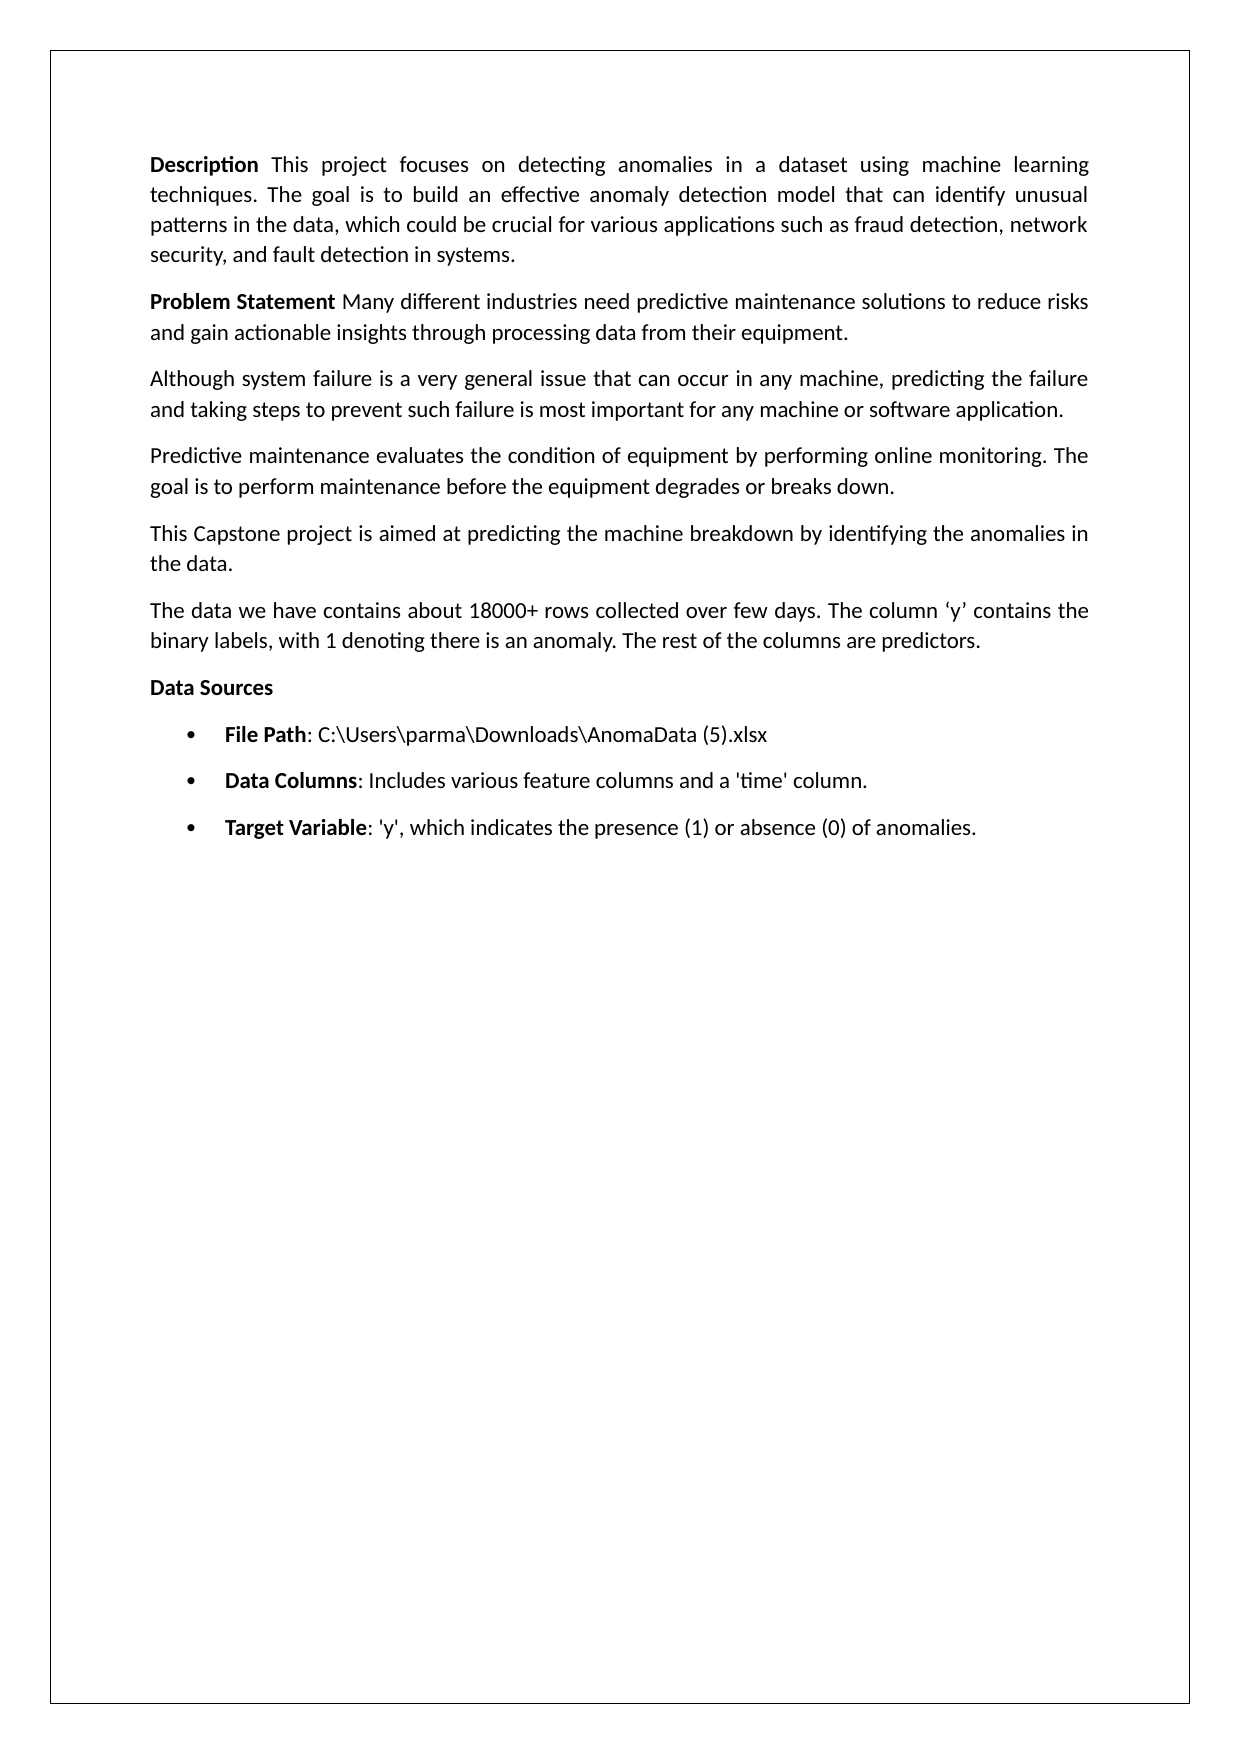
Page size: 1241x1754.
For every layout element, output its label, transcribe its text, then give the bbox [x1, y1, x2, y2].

text Description This project focuses on detecting anomalies in a dataset using machine learning techniques. The goal is to build an effective anomaly detection model that can identify unusual patterns in the data, which could be crucial for various applications such as fraud detection, network security, and fault detection in systems. [150, 150, 1090, 269]
text The data we have contains about 18000+ rows collected over few days. The column ‘y’ contains the binary labels, with 1 denoting there is an anomaly. The rest of the columns are predictors. [150, 596, 1090, 654]
text This Capstone project is aimed at predicting the machine breakdown by identifying the anomalies in the data. [150, 519, 1090, 577]
text Problem Statement Many different industries need predictive maintenance solutions to reduce risks and gain actionable insights through processing data from their equipment. [150, 287, 1090, 346]
text Data Sources [150, 673, 1090, 701]
list Data Columns: Includes various feature columns and a 'time' column. [187, 767, 1090, 795]
list Target Variable: 'y', which indicates the presence (1) or absence (0) of anomalies. [187, 813, 1090, 842]
text Predictive maintenance evaluates the condition of equipment by performing online monitoring. The goal is to perform maintenance before the equipment degrades or breaks down. [150, 442, 1090, 500]
text Although system failure is a very general issue that can occur in any machine, predicting the failure and taking steps to prevent such failure is most important for any machine or software application. [150, 364, 1090, 423]
list File Path: C:\Users\parma\Downloads\AnomaData (5).xlsx [187, 720, 1090, 748]
